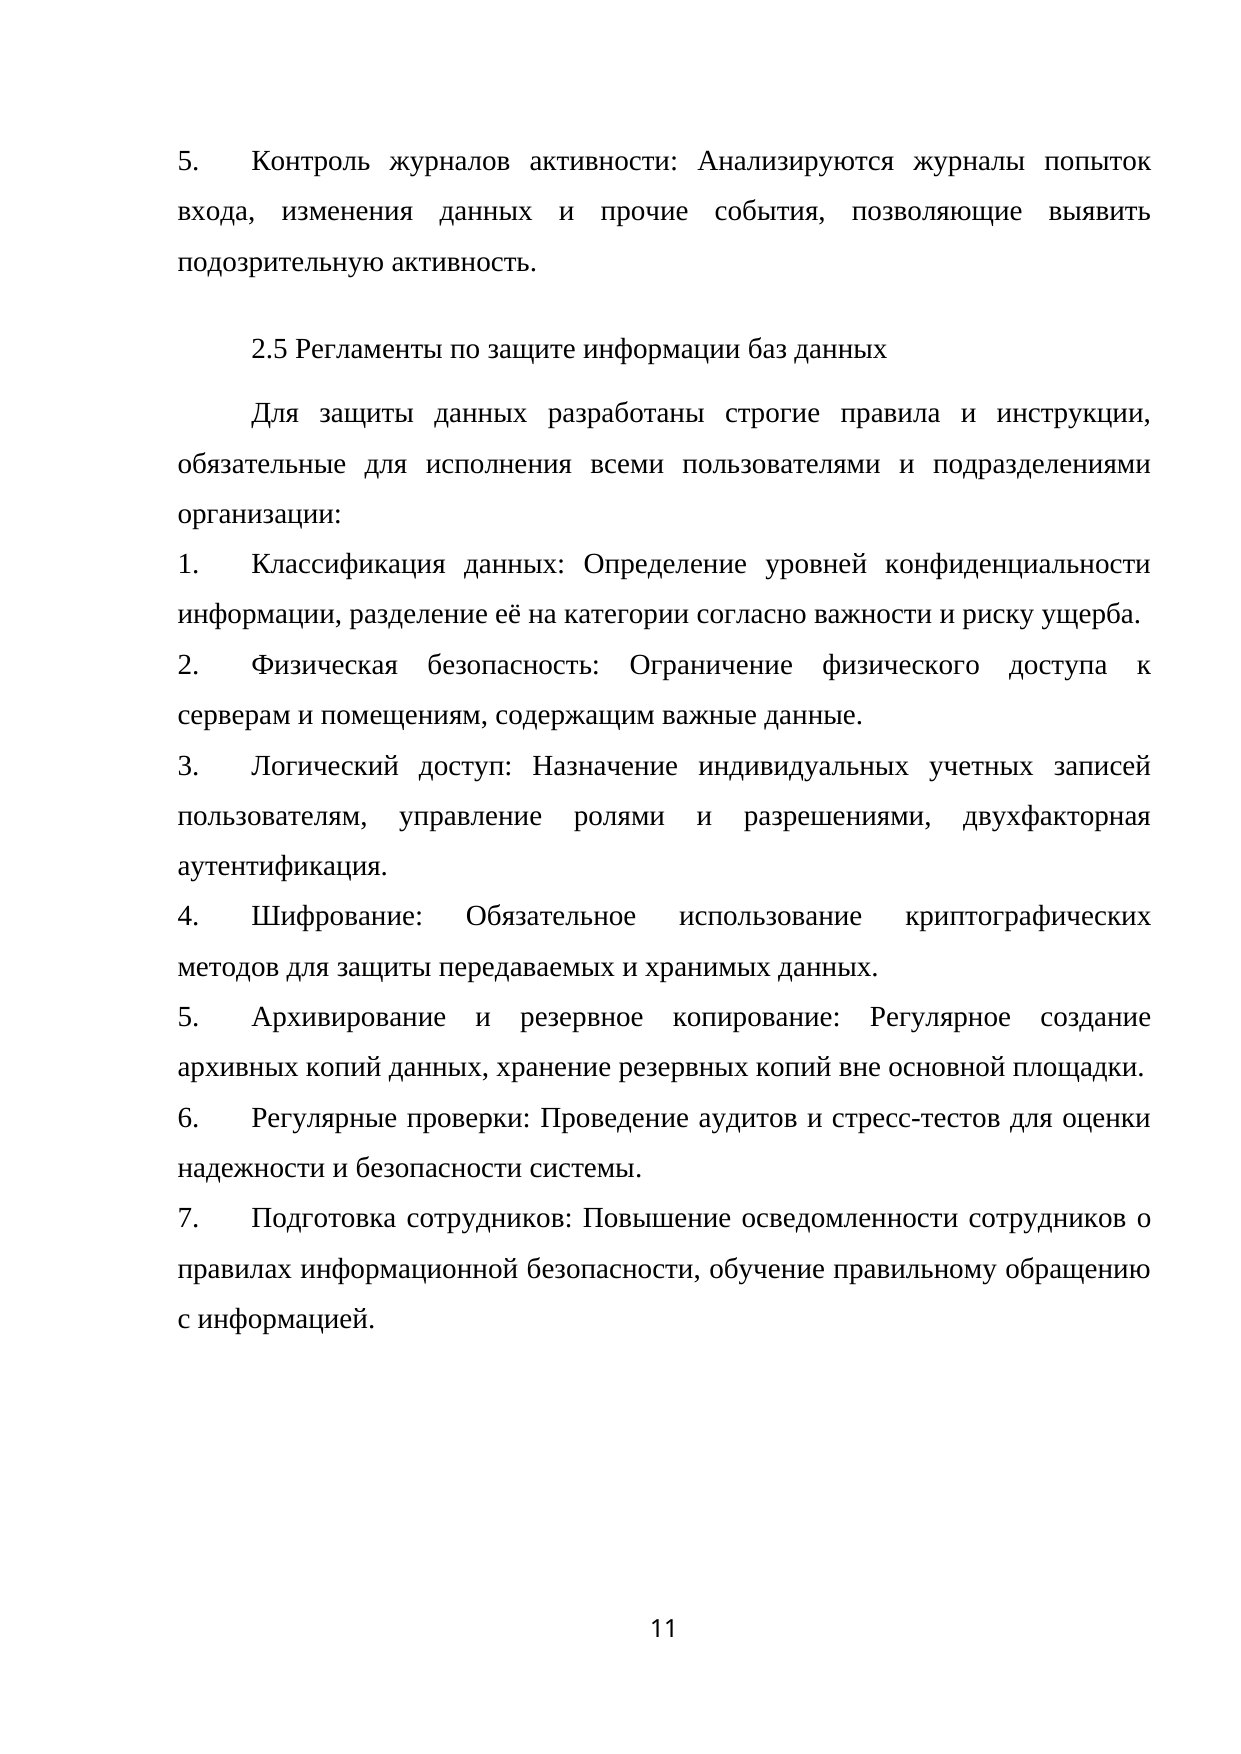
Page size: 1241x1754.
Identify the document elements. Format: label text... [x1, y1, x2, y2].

text Для защиты данных разработаны строгие правила и инструкции, обязательные для исполнения всеми пользователями и подразделениями организации: [177, 395, 1152, 529]
list Контроль журналов активности: Анализируются журналы попыток входа, изменения данных и прочие события, позволяющие выявить подозрительную активность. [177, 143, 1152, 277]
list Шифрование: Обязательное использование криптографических методов для защиты передаваемых и хранимых данных. [177, 898, 1152, 982]
subtitle 2.5 Регламенты по защите информации баз данных [177, 332, 1152, 365]
list Регулярные проверки: Проведение аудитов и стресс-тестов для оценки надежности и безопасности системы. [177, 1100, 1152, 1184]
list Архивирование и резервное копирование: Регулярное создание архивных копий данных, хранение резервных копий вне основной площадки. [177, 999, 1152, 1083]
list Подготовка сотрудников: Повышение осведомленности сотрудников о правилах информационной безопасности, обучение правильному обращению с информацией. [177, 1200, 1152, 1334]
list Классификация данных: Определение уровней конфиденциальности информации, разделение её на категории согласно важности и риску ущерба. [177, 546, 1152, 630]
list Логический доступ: Назначение индивидуальных учетных записей пользователям, управление ролями и разрешениями, двухфакторная аутентификация. [177, 748, 1152, 882]
list Физическая безопасность: Ограничение физического доступа к серверам и помещениям, содержащим важные данные. [177, 647, 1152, 731]
